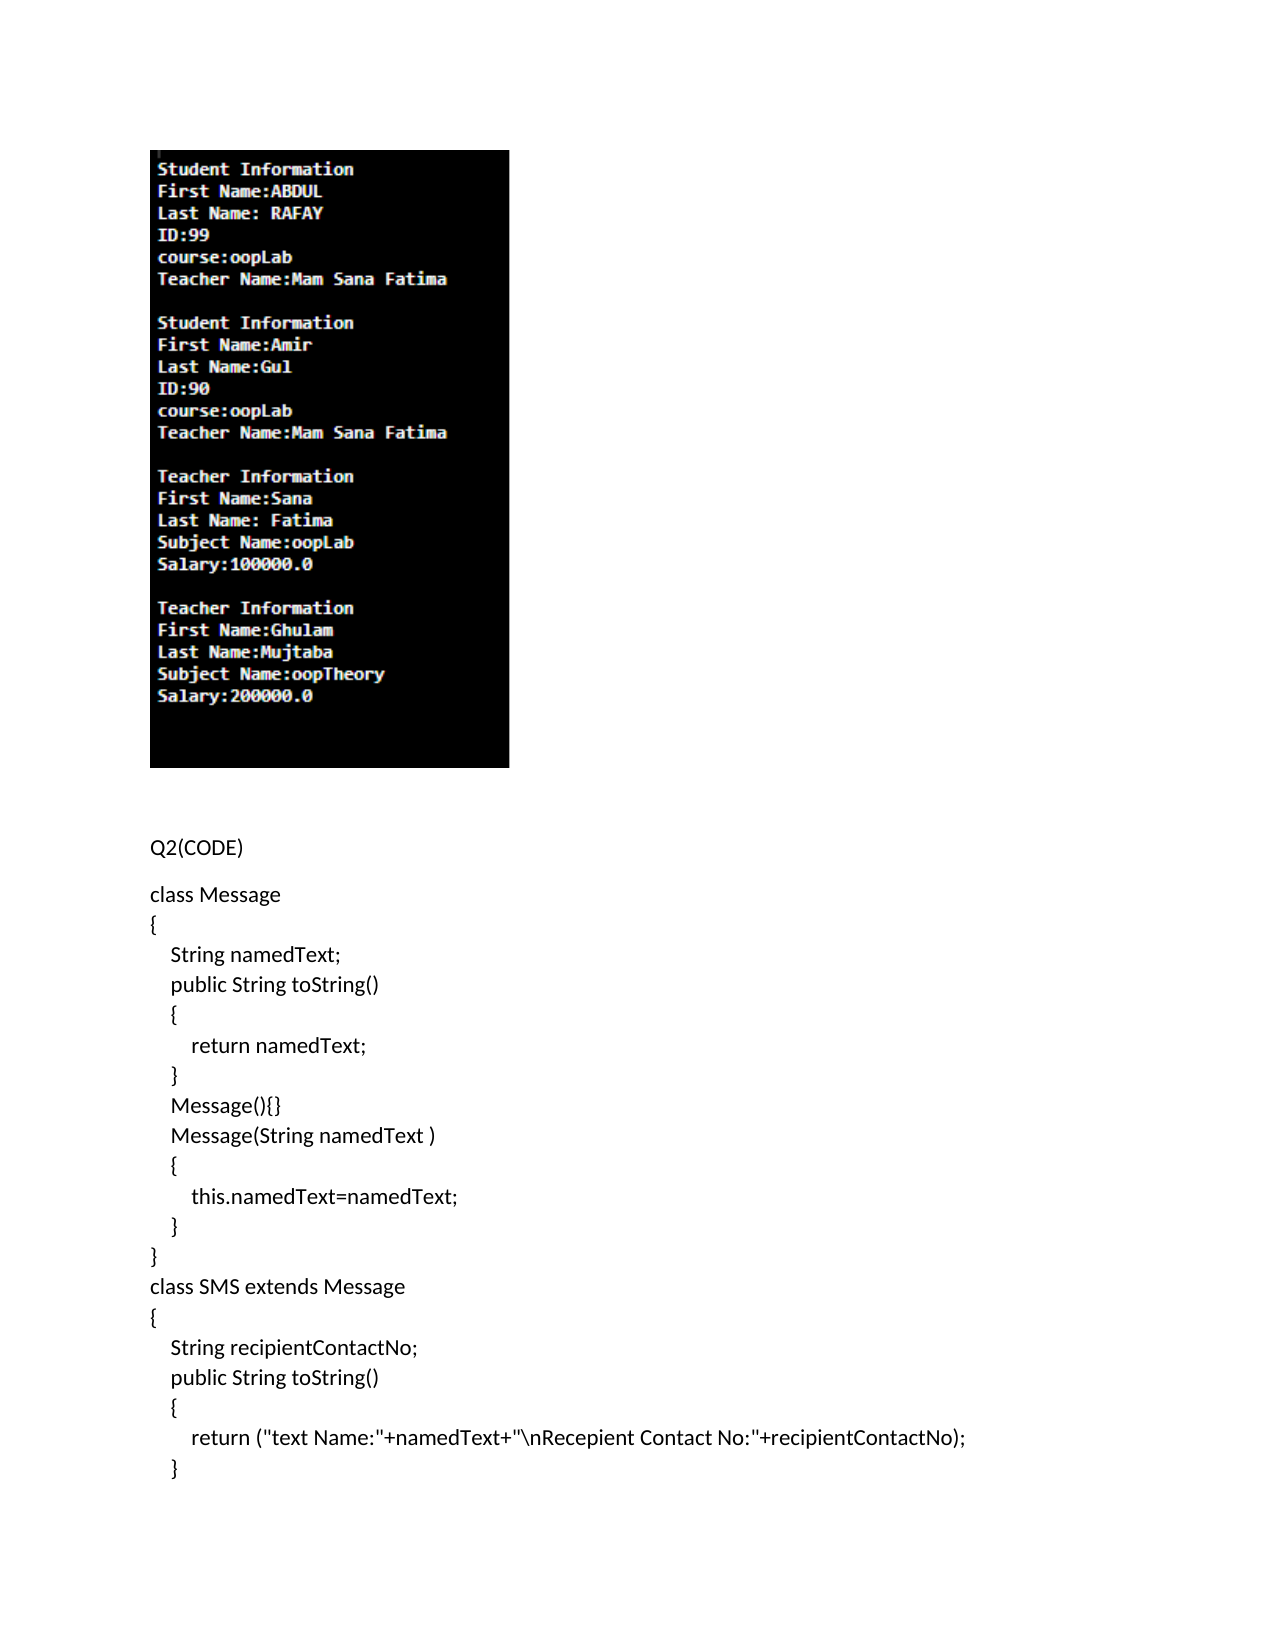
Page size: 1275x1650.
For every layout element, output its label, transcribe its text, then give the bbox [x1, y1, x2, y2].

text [150, 880, 1125, 1482]
text Q2(CODE) [150, 833, 1125, 861]
picture [150, 150, 510, 768]
